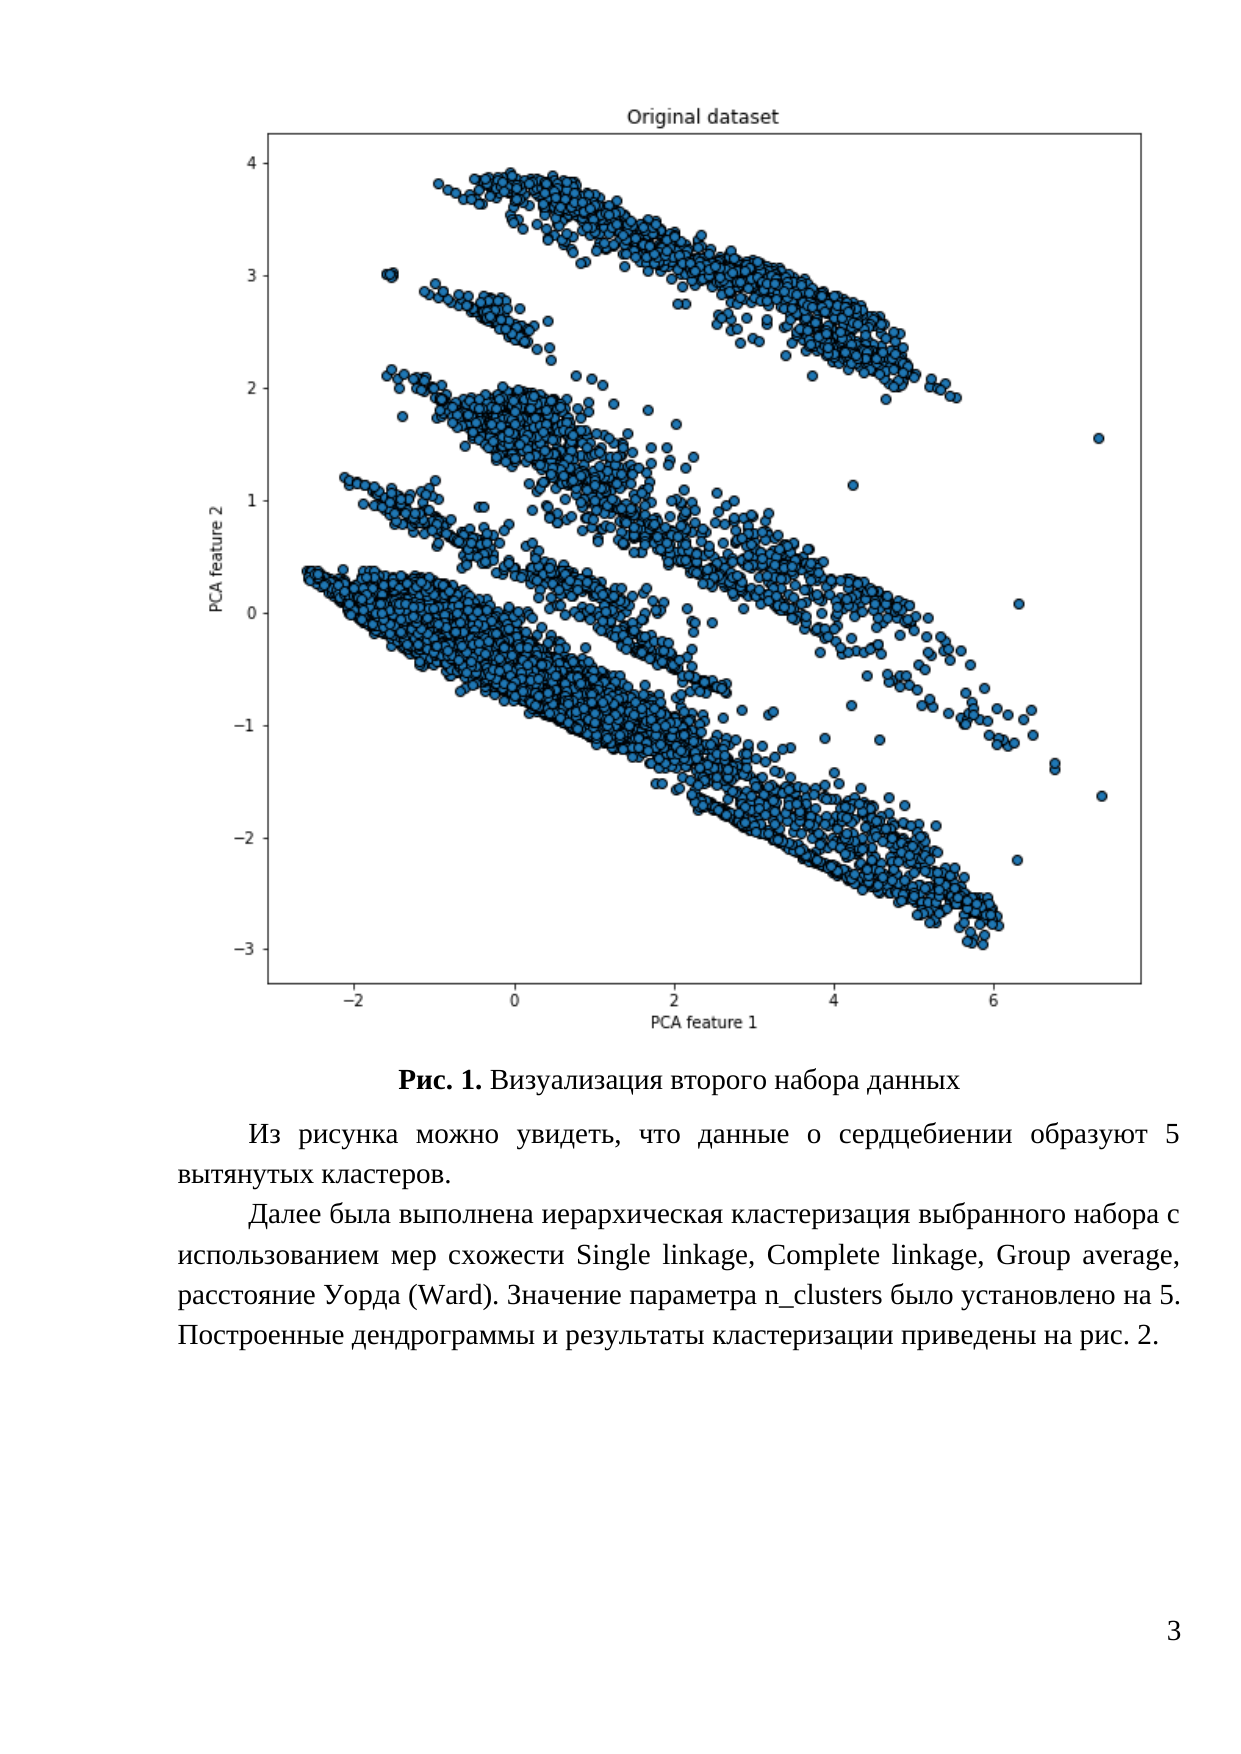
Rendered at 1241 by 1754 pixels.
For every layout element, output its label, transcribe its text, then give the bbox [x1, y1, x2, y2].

text Далее была выполнена иерархическая кластеризация выбранного набора с использованием мер схожести Single linkage, Complete linkage, Group average, расстояние Уорда (Ward). Значение параметра n_clusters было установлено на 5. Построенные дендрограммы и результаты кластеризации приведены на рис. 2. [177, 1197, 1181, 1351]
text Из рисунка можно увидеть, что данные о сердцебиении образуют 5 вытянутых кластеров. [177, 1116, 1181, 1190]
picture [194, 88, 1164, 1041]
